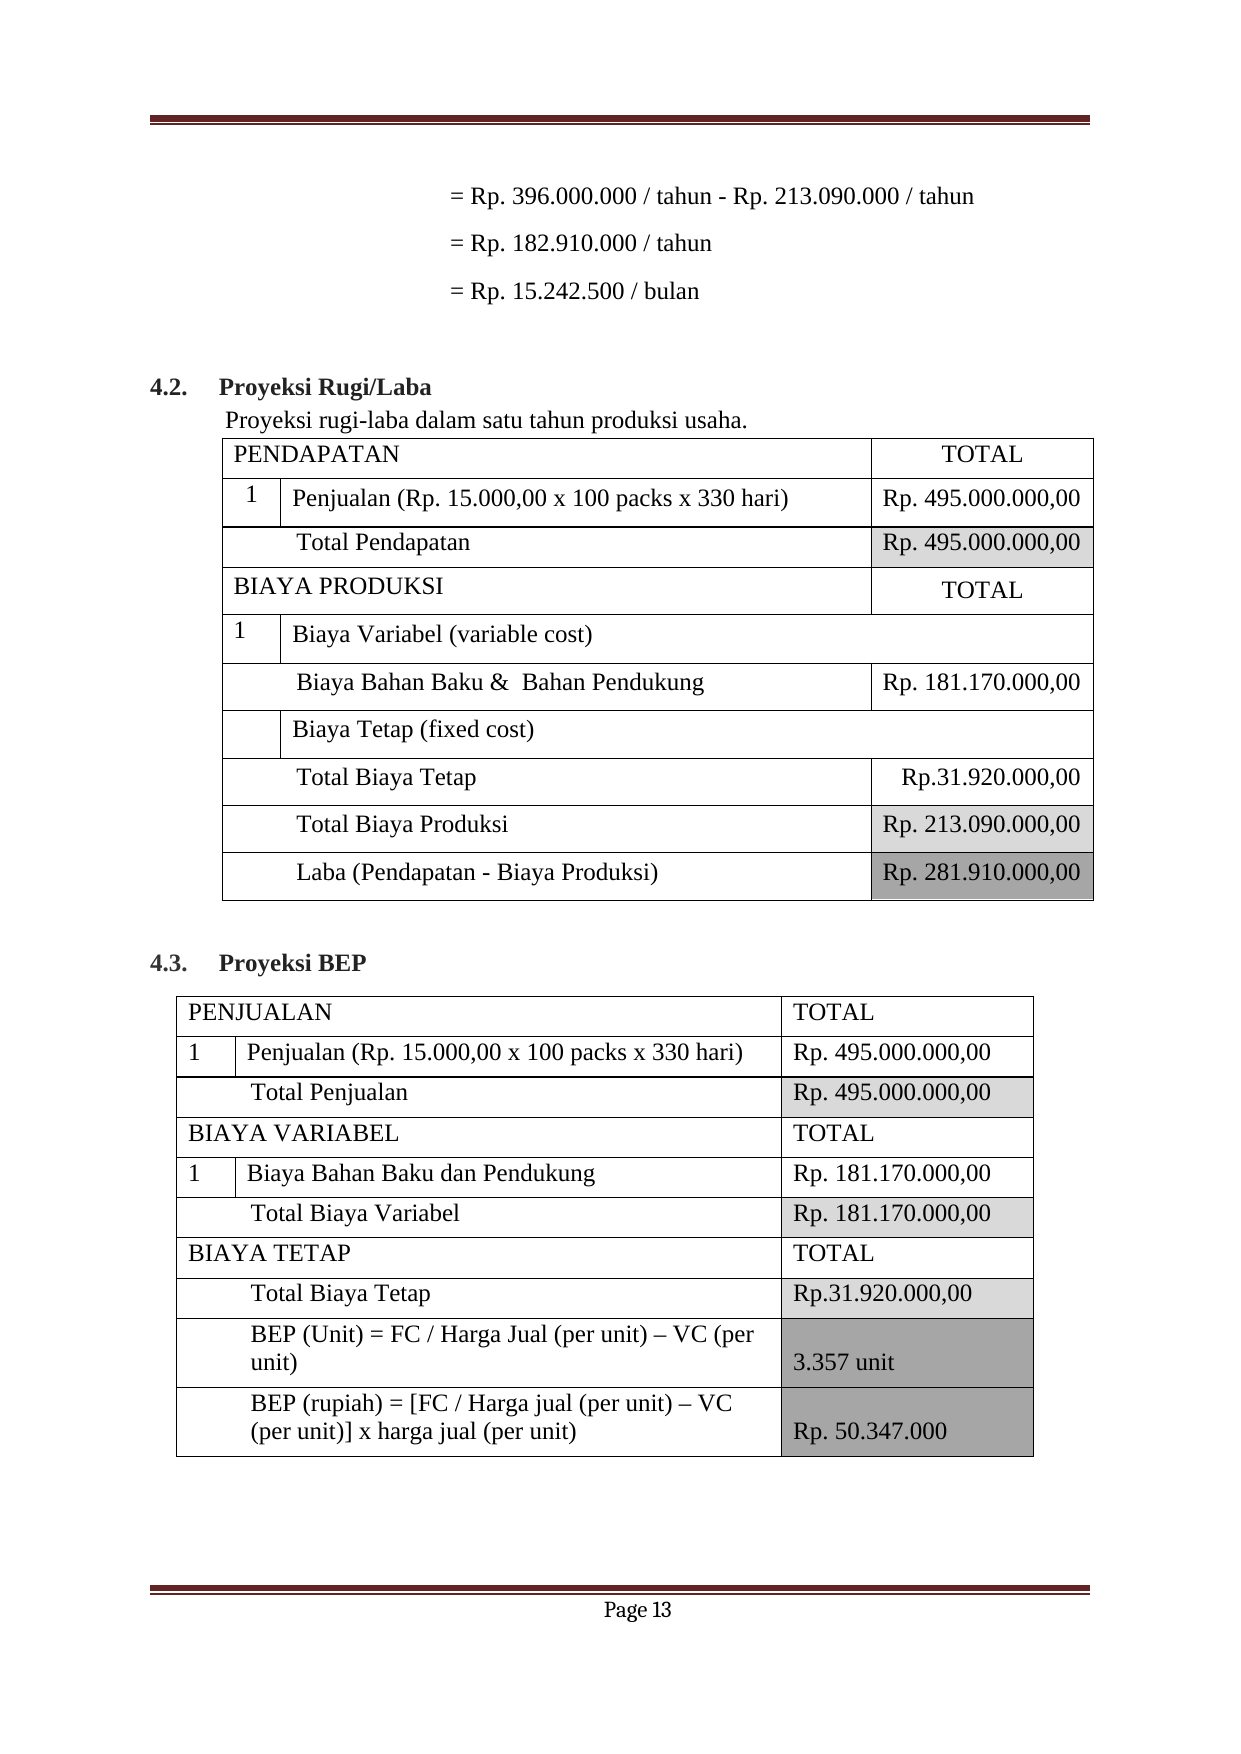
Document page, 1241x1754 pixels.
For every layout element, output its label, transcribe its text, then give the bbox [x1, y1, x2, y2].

table_cell BIAYA VARIABEL [177, 1118, 781, 1157]
table_header PENDAPATAN [223, 439, 871, 478]
text 4.3. Proyeksi BEP [150, 948, 1090, 977]
table_cell BEP (Unit) = FC / Harga Jual (per unit) – VC (per unit) [177, 1319, 781, 1387]
table_cell Total Penjualan [177, 1078, 781, 1117]
table_cell Biaya Variabel (variable cost) [281, 615, 1093, 662]
table_cell Biaya Bahan Baku & Bahan Pendukung [223, 664, 871, 710]
table_cell [223, 711, 280, 758]
table_cell Penjualan (Rp. 15.000,00 x 100 packs x 330 hari) [281, 479, 871, 526]
table_header TOTAL [782, 997, 1033, 1036]
table_cell Rp. 181.170.000,00 [872, 664, 1093, 710]
table_cell 1 [223, 615, 280, 662]
table_cell Laba (Pendapatan - Biaya Produksi) [223, 853, 871, 899]
table_cell BIAYA TETAP [177, 1238, 781, 1277]
text = Rp. 182.910.000 / tahun [450, 228, 1090, 257]
table_cell TOTAL [872, 568, 1093, 614]
text Proyeksi rugi-laba dalam satu tahun produksi usaha. [150, 405, 1090, 433]
table_cell Rp. 181.170.000,00 [782, 1198, 1033, 1237]
table_header TOTAL [872, 439, 1093, 478]
table_cell Rp. 50.347.000 [782, 1388, 1033, 1456]
table_cell 1 [177, 1037, 235, 1076]
table_cell Rp.31.920.000,00 [782, 1279, 1033, 1318]
table_cell Total Biaya Variabel [177, 1198, 781, 1237]
table_cell Total Biaya Tetap [223, 759, 871, 805]
table_cell Rp. 495.000.000,00 [872, 479, 1093, 526]
table_cell Total Biaya Tetap [177, 1279, 781, 1318]
table_cell Rp. 495.000.000,00 [782, 1037, 1033, 1076]
table_cell 3.357 unit [782, 1319, 1033, 1387]
text = Rp. 396.000.000 / tahun - Rp. 213.090.000 / tahun [450, 181, 1090, 209]
text 4.2. Proyeksi Rugi/Laba [150, 372, 1090, 400]
table_cell Total Pendapatan [223, 528, 871, 567]
text = Rp. 15.242.500 / bulan [450, 276, 1090, 305]
table_header PENJUALAN [177, 997, 781, 1036]
table_cell Rp. 495.000.000,00 [872, 528, 1093, 567]
table_cell BIAYA PRODUKSI [223, 568, 871, 614]
table_cell 1 [223, 479, 280, 526]
table_cell TOTAL [782, 1118, 1033, 1157]
table_cell Rp. 213.090.000,00 [872, 806, 1093, 852]
table_cell Biaya Bahan Baku dan Pendukung [236, 1158, 781, 1197]
table_cell Penjualan (Rp. 15.000,00 x 100 packs x 330 hari) [236, 1037, 781, 1076]
table_cell Rp.31.920.000,00 [872, 759, 1093, 805]
table_cell Total Biaya Produksi [223, 806, 871, 852]
table_cell 1 [177, 1158, 235, 1197]
table_cell Rp. 281.910.000,00 [872, 853, 1093, 899]
table_cell BEP (rupiah) = [FC / Harga jual (per unit) – VC (per unit)] x harga jual (per unit) [177, 1388, 781, 1456]
table_cell Rp. 495.000.000,00 [782, 1078, 1033, 1117]
table_cell Biaya Tetap (fixed cost) [281, 711, 1093, 758]
table_cell TOTAL [782, 1238, 1033, 1277]
table_cell Rp. 181.170.000,00 [782, 1158, 1033, 1197]
